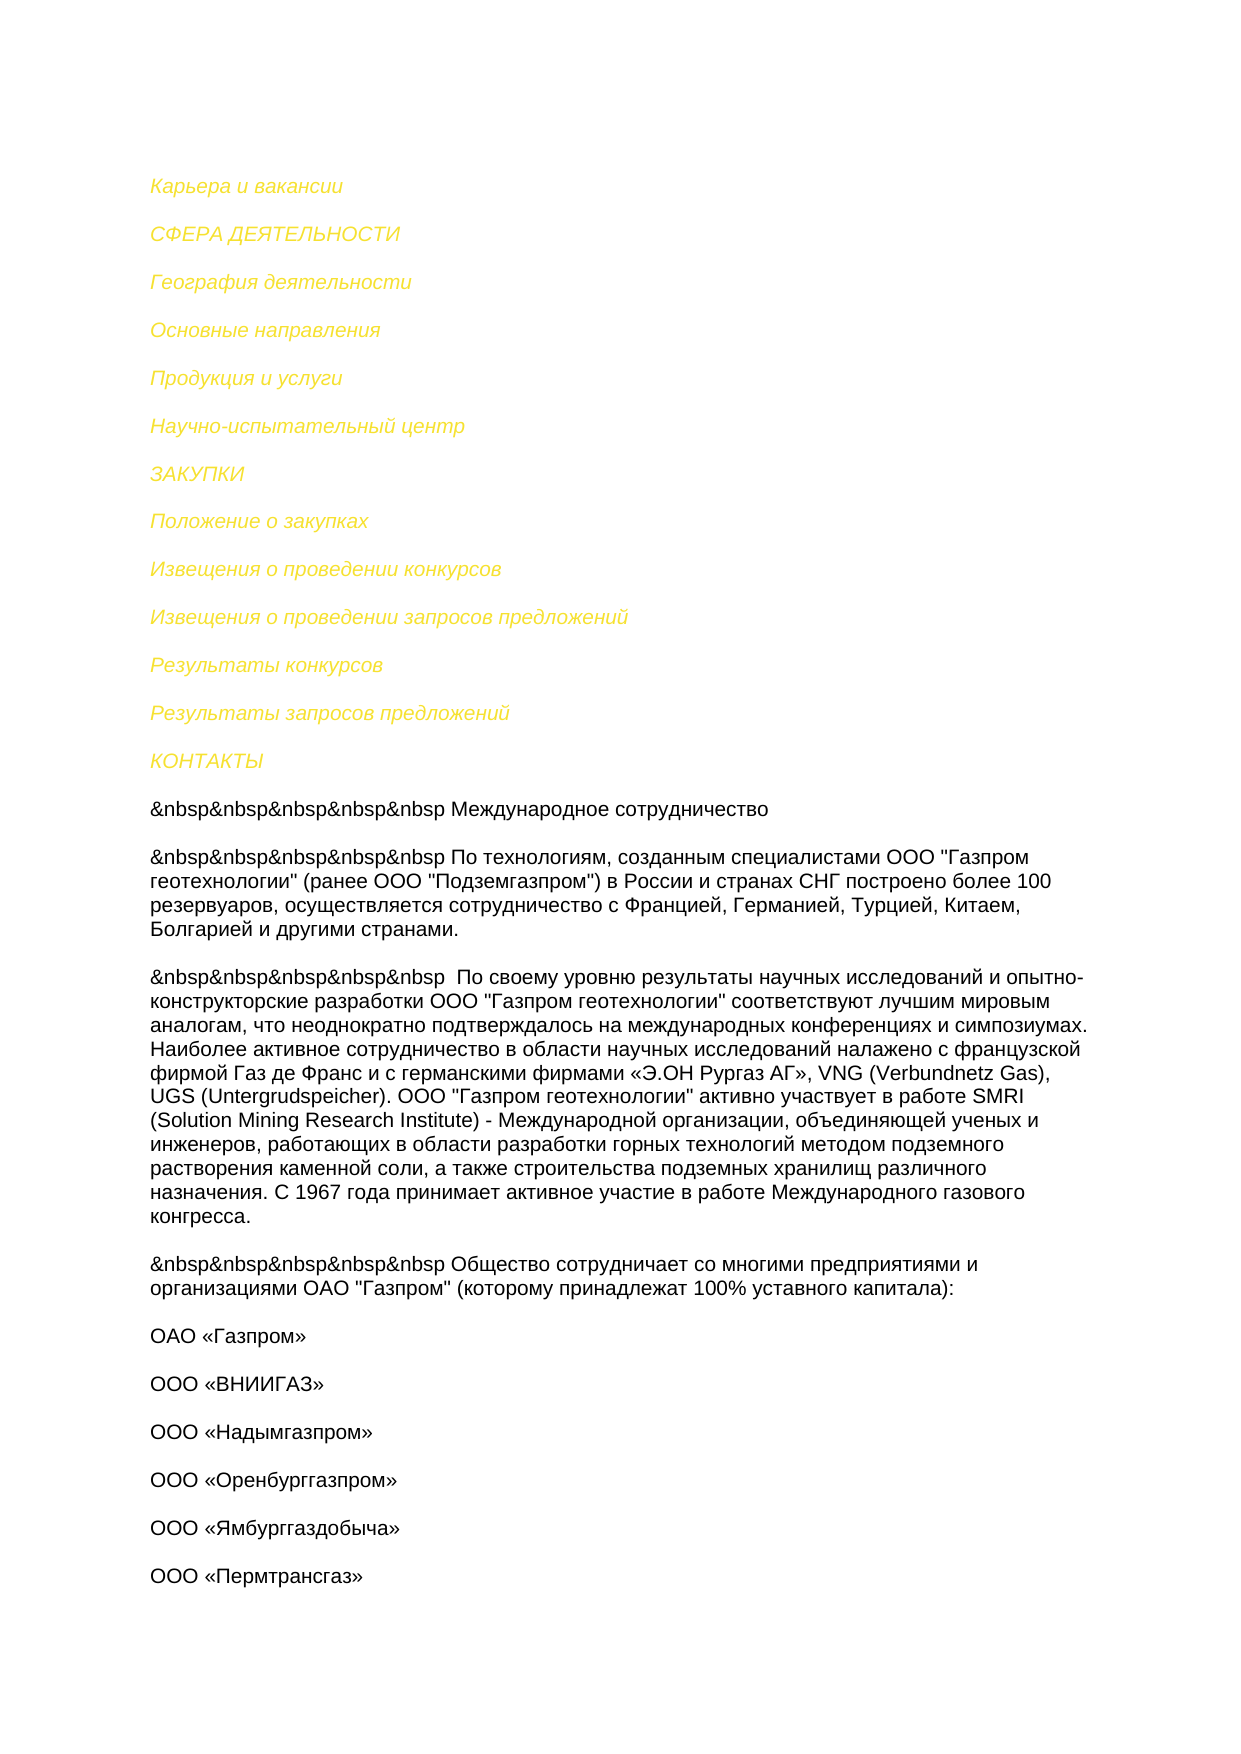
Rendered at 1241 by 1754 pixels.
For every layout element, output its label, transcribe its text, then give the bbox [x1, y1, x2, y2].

text ЗАКУПКИ [150, 461, 1090, 485]
text &nbsp&nbsp&nbsp&nbsp&nbsp По технологиям, созданным специалистами ООО "Газпром геотехнологии" (ранее ООО "Подземгазпром") в России и странах СНГ построено более 100 резервуаров, осуществляется сотрудничество с Францией, Германией, Турцией, Китаем, Болгарией и другими странами. [150, 845, 1090, 941]
text &nbsp&nbsp&nbsp&nbsp&nbsp Международное сотрудничество [150, 797, 1090, 821]
text Продукция и услуги [150, 366, 1090, 389]
text СФЕРА ДЕЯТЕЛЬНОСТИ [150, 222, 1090, 246]
text Положение о закупках [150, 509, 1090, 533]
text &nbsp&nbsp&nbsp&nbsp&nbsp Общество сотрудничает со многими предприятиями и организациями ОАО "Газпром" (которому принадлежат 100% уставного капитала): [150, 1252, 1090, 1300]
text КОНТАКТЫ [150, 749, 1090, 773]
text Результаты запросов предложений [150, 701, 1090, 725]
text География деятельности [150, 270, 1090, 294]
text ООО «ВНИИГАЗ» [150, 1372, 1090, 1396]
text Научно-испытательный центр [150, 413, 1090, 437]
text ОАО «Газпром» [150, 1324, 1090, 1348]
text ООО «Оренбурггазпром» [150, 1468, 1090, 1492]
text ООО «Надымгазпром» [150, 1420, 1090, 1444]
text ООО «Ямбурггаздобыча» [150, 1516, 1090, 1539]
text ООО «Пермтрансгаз» [150, 1563, 1090, 1587]
text Карьера и вакансии [150, 174, 1090, 198]
text Основные направления [150, 318, 1090, 342]
text &nbsp&nbsp&nbsp&nbsp&nbsp По своему уровню результаты научных исследований и опытно-конструкторские разработки ООО "Газпром геотехнологии" соответствуют лучшим мировым аналогам, что неоднократно подтверждалось на международных конференциях и симпозиумах. Наиболее активное сотрудничество в области научных исследований налажено с французской фирмой Газ де Франс и с германскими фирмами «Э.ОН Рургаз АГ», VNG (Verbundnetz Gas), UGS (Untergrudspeicher). ООО "Газпром геотехнологии" активно участвует в работе SMRI (Solution Mining Research Institute) - Международной организации, объединяющей ученых и инженеров, работающих в области разработки горных технологий методом подземного растворения каменной соли, а также строительства подземных хранилищ различного назначения. С 1967 года принимает активное участие в работе Международного газового конгресса. [150, 964, 1090, 1228]
text Извещения о проведении запросов предложений [150, 605, 1090, 629]
text Извещения о проведении конкурсов [150, 557, 1090, 581]
text Результаты конкурсов [150, 653, 1090, 677]
